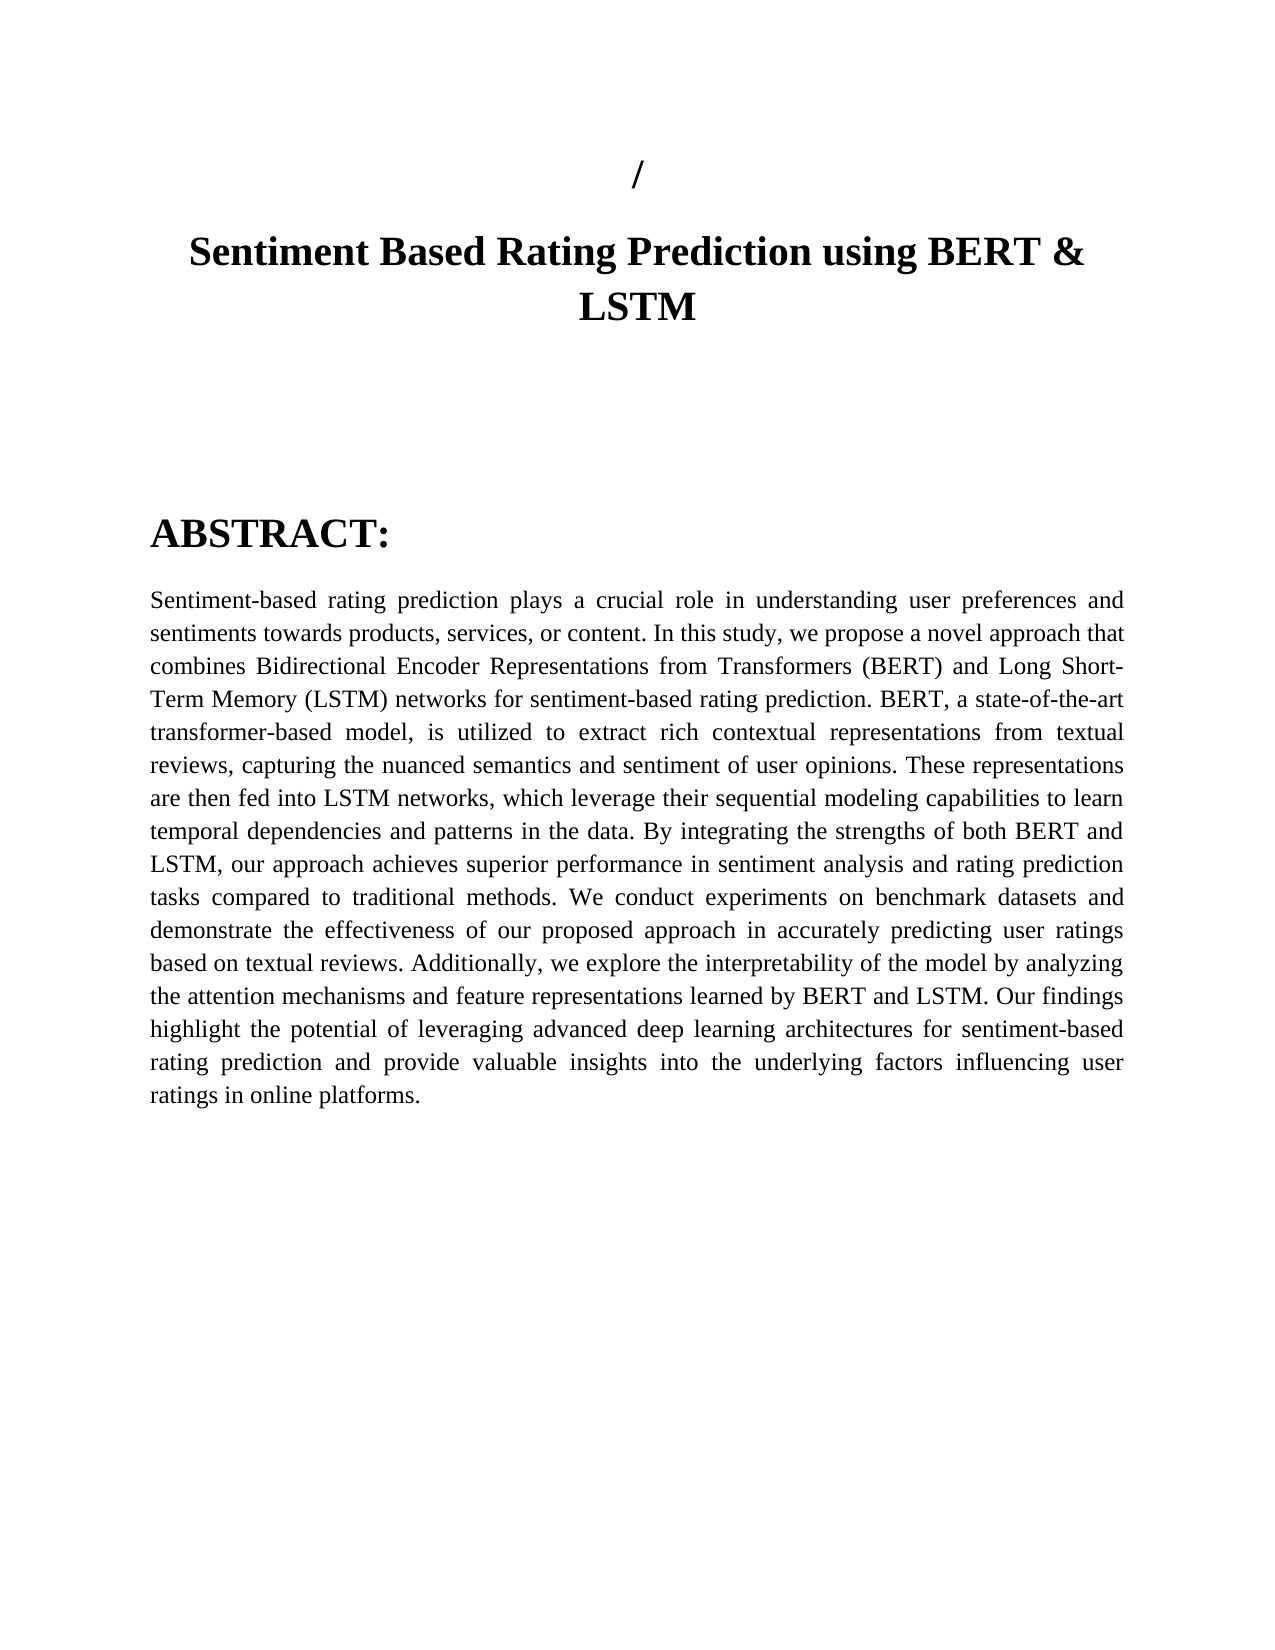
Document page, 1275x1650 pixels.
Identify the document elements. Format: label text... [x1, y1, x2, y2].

text Sentiment-based rating prediction plays a crucial role in understanding user preferences and sentiments towards products, services, or content. In this study, we propose a novel approach that combines Bidirectional Encoder Representations from Transformers (BERT) and Long Short-Term Memory (LSTM) networks for sentiment-based rating prediction. BERT, a state-of-the-art transformer-based model, is utilized to extract rich contextual representations from textual reviews, capturing the nuanced semantics and sentiment of user opinions. These representations are then fed into LSTM networks, which leverage their sequential modeling capabilities to learn temporal dependencies and patterns in the data. By integrating the strengths of both BERT and LSTM, our approach achieves superior performance in sentiment analysis and rating prediction tasks compared to traditional methods. We conduct experiments on benchmark datasets and demonstrate the effectiveness of our proposed approach in accurately predicting user ratings based on textual reviews. Additionally, we explore the interpretability of the model by analyzing the attention mechanisms and feature representations learned by BERT and LSTM. Our findings highlight the potential of leveraging advanced deep learning architectures for sentiment-based rating prediction and provide valuable insights into the underlying factors influencing user ratings in online platforms. [150, 585, 1125, 1109]
text ABSTRACT: [150, 509, 1125, 557]
text Sentiment Based Rating Prediction using BERT & LSTM [150, 226, 1125, 329]
text / [150, 150, 1125, 198]
